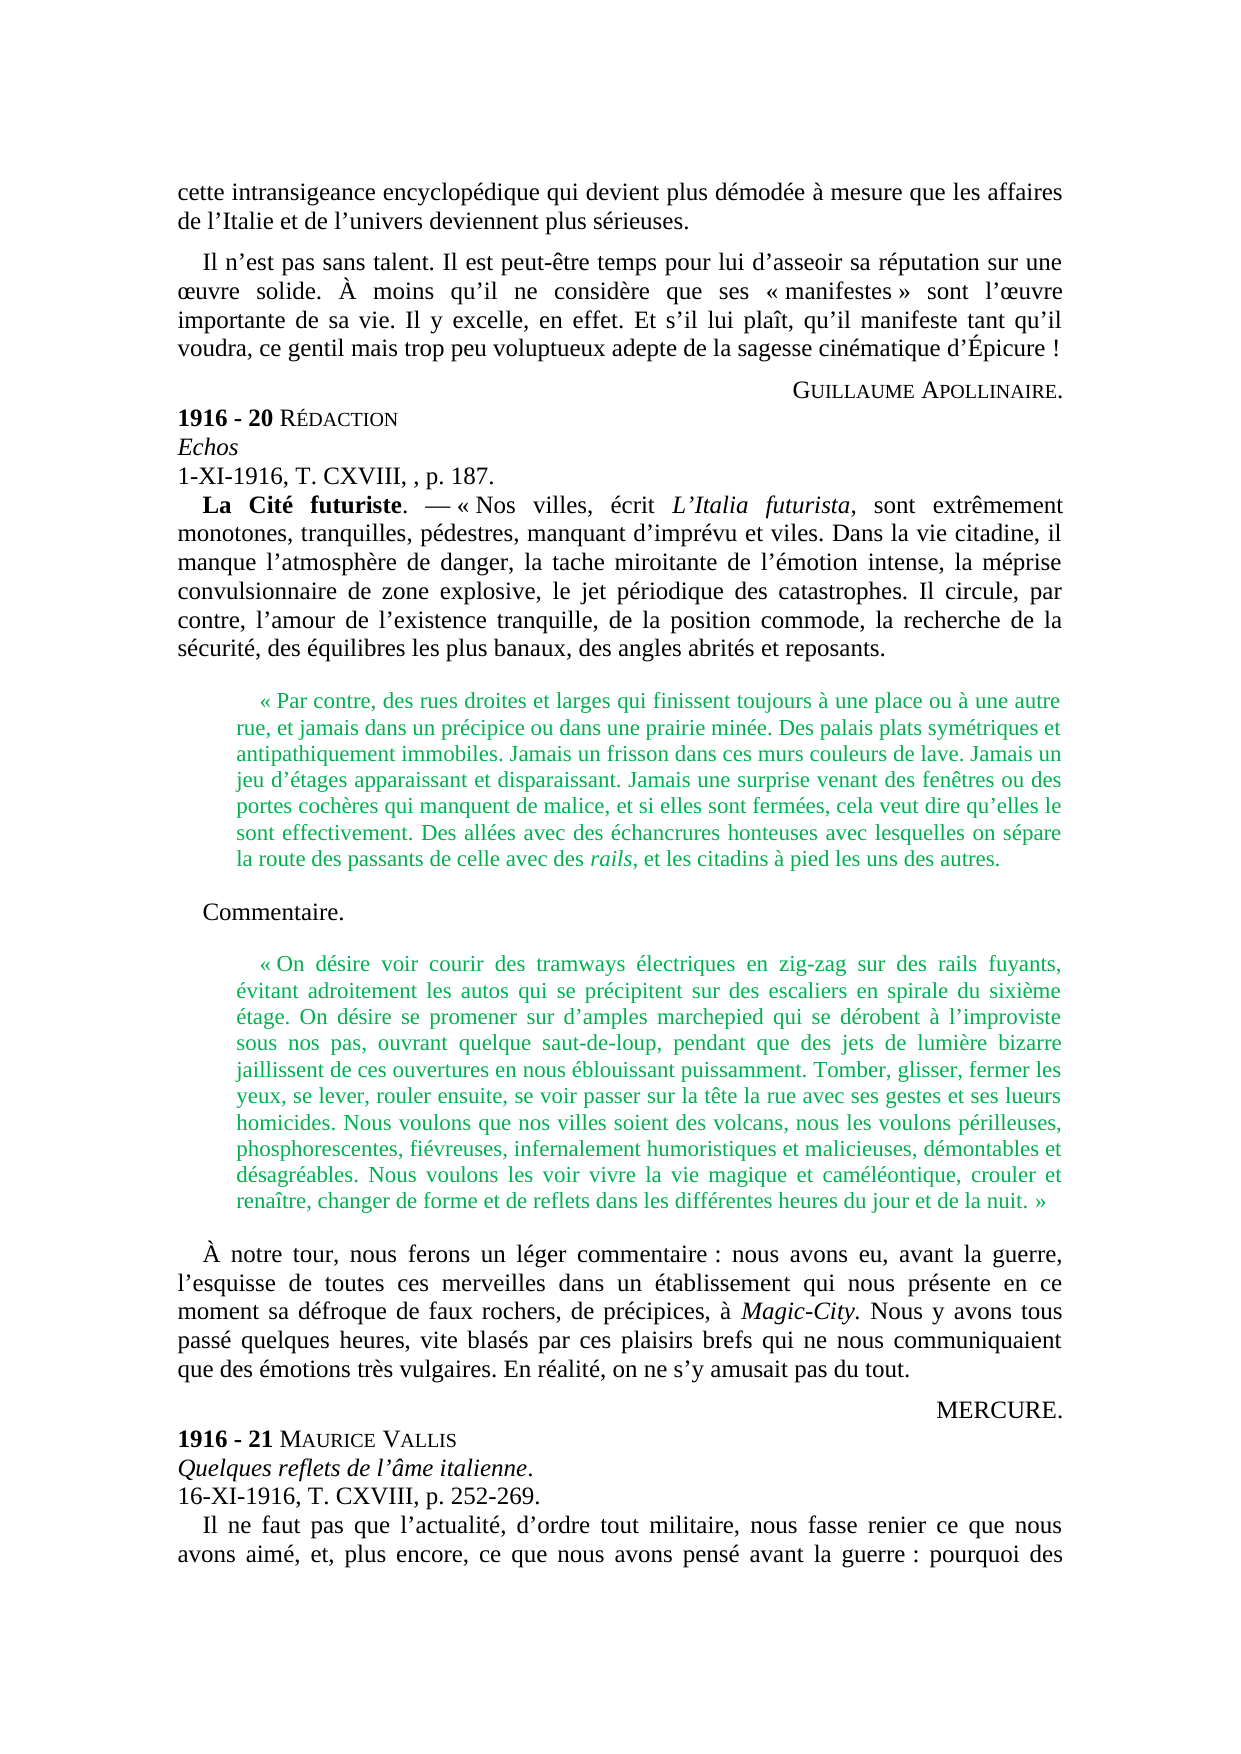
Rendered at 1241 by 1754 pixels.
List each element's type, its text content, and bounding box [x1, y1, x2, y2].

text 1916 - 21 Maurice Vallis [177, 1424, 1063, 1453]
text « On désire voir courir des tramways électriques en zig-zag sur des rails fuyants, évitant adroitement les autos qui se précipitent sur des escaliers en spirale du sixième étage. On désire se promener sur d’amples marchepied qui se dérobent à l’improviste sous nos pas, ouvrant quelque saut-de-loup, pendant que des jets de lumière bizarre jaillissent de ces ouvertures en nous éblouissant puissamment. Tomber, glisser, fermer les yeux, se lever, rouler ensuite, se voir passer sur la tête la rue avec ses gestes et ses lueurs homicides. Nous voulons que nos villes soient des volcans, nous les voulons périlleuses, phosphorescentes, fiévreuses, infernalement humoristiques et malicieuses, démontables et désagréables. Nous voulons les voir vivre la vie magique et caméléontique, crouler et renaître, changer de forme et de reflets dans les différentes heures du jour et de la nuit. » [236, 950, 1063, 1214]
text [177, 1510, 1063, 1568]
text Commentaire. [177, 897, 1063, 925]
text 16-XI-1916, T. CXVIII, p. 252-269. [177, 1481, 1063, 1510]
text Guillaume Apollinaire. [177, 375, 1063, 403]
text La Cité futuriste. — « Nos villes, écrit L’Italia futurista, sont extrêmement monotones, tranquilles, pédestres, manquant d’imprévu et viles. Dans la vie citadine, il manque l’atmosphère de danger, la tache miroitante de l’émotion intense, la méprise convulsionnaire de zone explosive, le jet périodique des catastrophes. Il circule, par contre, l’amour de l’existence tranquille, de la position commode, la recherche de la sécurité, des équilibres les plus banaux, des angles abrités et reposants. [177, 490, 1063, 662]
text 1-XI-1916, T. CXVIII, , p. 187. [177, 461, 1063, 490]
text Echos [177, 432, 1063, 461]
text MERCURE. [177, 1395, 1063, 1424]
text « Par contre, des rues droites et larges qui finissent toujours à une place ou à une autre rue, et jamais dans un précipice ou dans une prairie minée. Des palais plats symétriques et antipathiquement immobiles. Jamais un frisson dans ces murs couleurs de lave. Jamais un jeu d’étages apparaissant et disparaissant. Jamais une surprise venant des fenêtres ou des portes cochères qui manquent de malice, et si elles sont fermées, cela veut dire qu’elles le sont effectivement. Des allées avec des échancrures honteuses avec lesquelles on sépare la route des passants de celle avec des rails, et les citadins à pied les uns des autres. [236, 687, 1063, 872]
text À notre tour, nous ferons un léger commentaire : nous avons eu, avant la guerre, l’esquisse de toutes ces merveilles dans un établissement qui nous présente en ce moment sa défroque de faux rochers, de précipices, à Magic-City. Nous y avons tous passé quelques heures, vite blasés par ces plaisirs brefs qui ne nous communiquaient que des émotions très vulgaires. En réalité, on ne s’y amusait pas du tout. [177, 1239, 1063, 1383]
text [177, 177, 1063, 235]
text Il n’est pas sans talent. Il est peut-être temps pour lui d’asseoir sa réputation sur une œuvre solide. À moins qu’il ne considère que ses « manifestes » sont l’œuvre importante de sa vie. Il y excelle, en effet. Et s’il lui plaît, qu’il manifeste tant qu’il voudra, ce gentil mais trop peu voluptueux adepte de la sagesse cinématique d’Épicure ! [177, 247, 1063, 362]
text 1916 - 20 Rédaction [177, 403, 1063, 432]
text Quelques reflets de l’âme italienne. [177, 1453, 1063, 1481]
